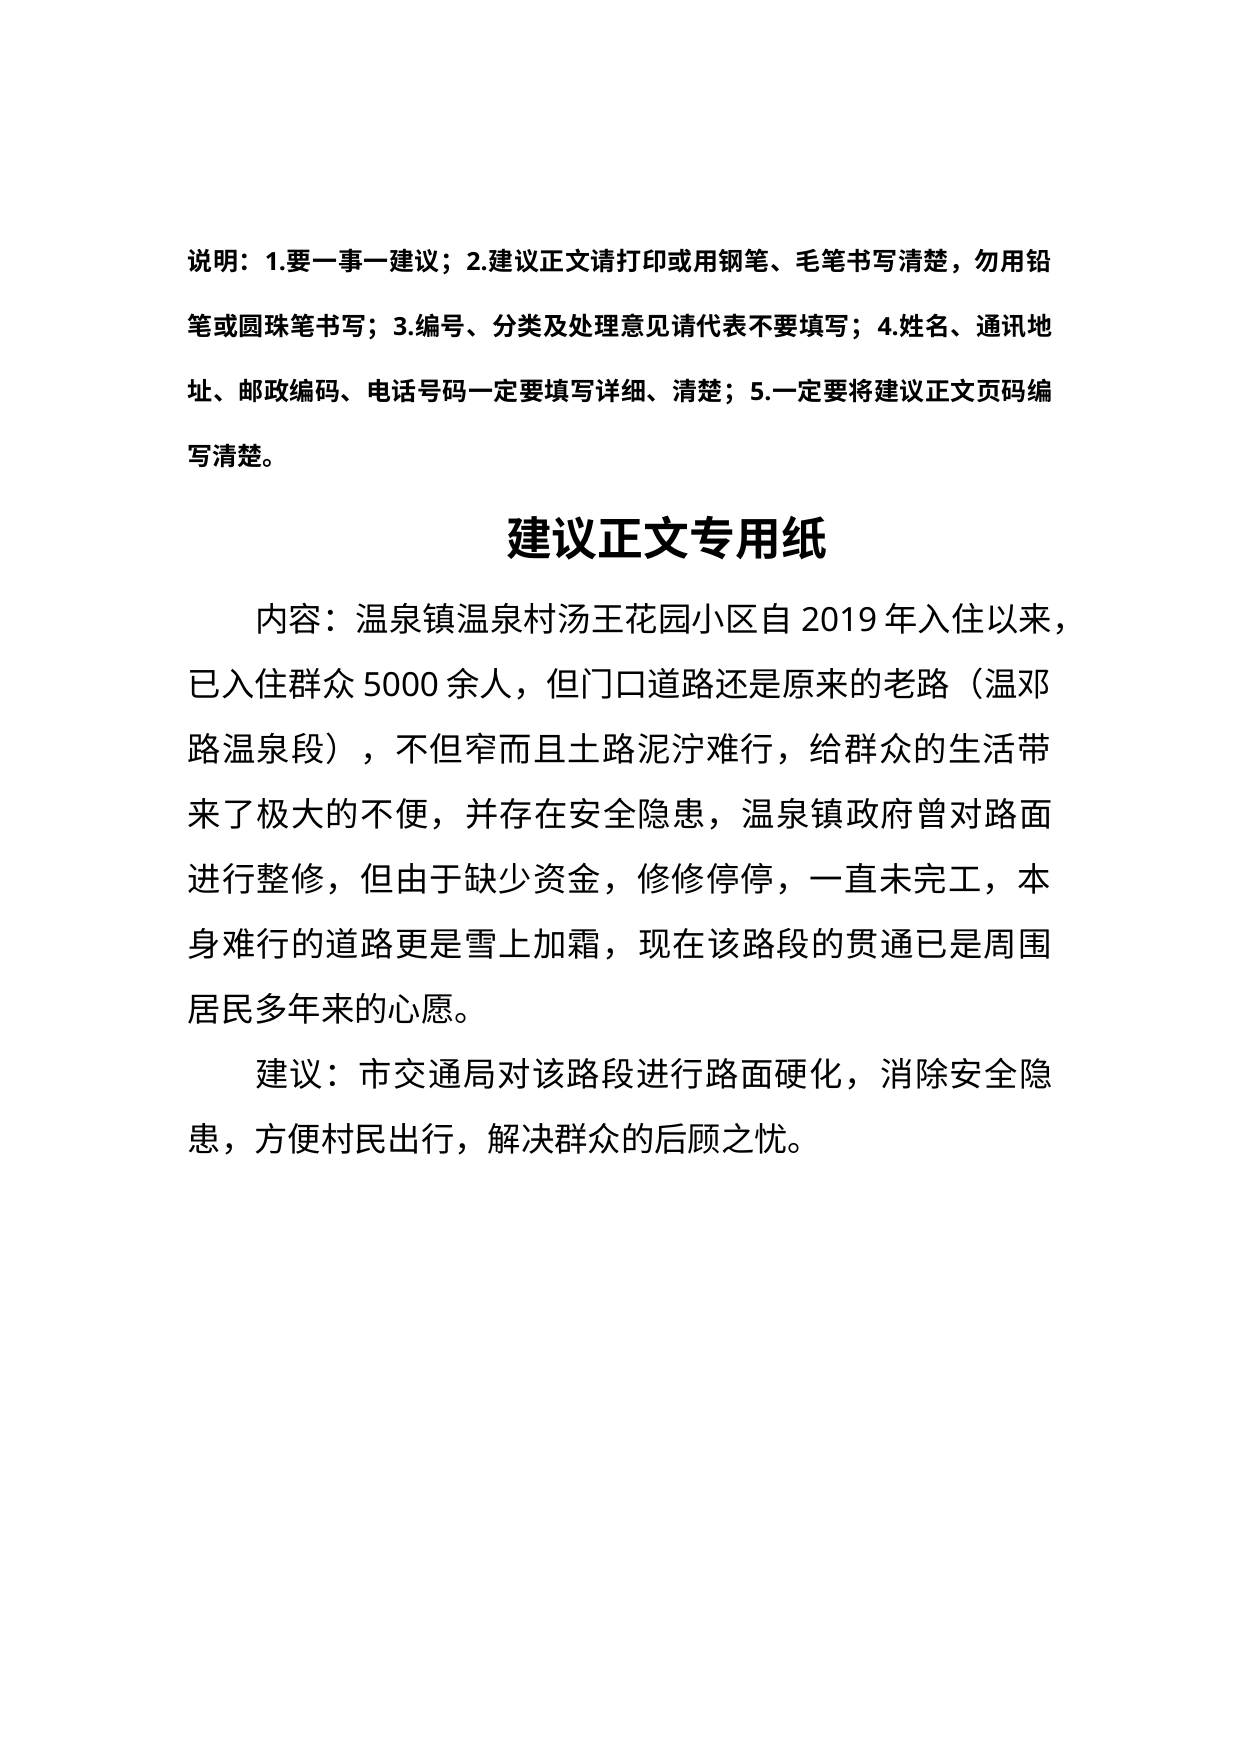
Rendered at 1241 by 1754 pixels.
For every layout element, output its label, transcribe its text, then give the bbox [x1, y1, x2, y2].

text 内容：温泉镇温泉村汤王花园小区自2019年入住以来，已入住群众5000余人，但门口道路还是原来的老路（温邓路温泉段），不但窄而且土路泥泞难行，给群众的生活带来了极大的不便，并存在安全隐患，温泉镇政府曾对路面进行整修，但由于缺少资金，修修停停，一直未完工，本身难行的道路更是雪上加霜，现在该路段的贯通已是周围居民多年来的心愿。 [187, 584, 1053, 1039]
text 说明：1.要一事一建议；2.建议正文请打印或用钢笔、毛笔书写清楚，勿用铅笔或圆珠笔书写；3.编号、分类及处理意见请代表不要填写；4.姓名、通讯地址、邮政编码、电话号码一定要填写详细、清楚；5.一定要将建议正文页码编写清楚。 [187, 227, 1053, 487]
text 建议正文专用纸 [187, 487, 1053, 584]
text 建议：市交通局对该路段进行路面硬化，消除安全隐患，方便村民出行，解决群众的后顾之忧。 [187, 1039, 1053, 1169]
